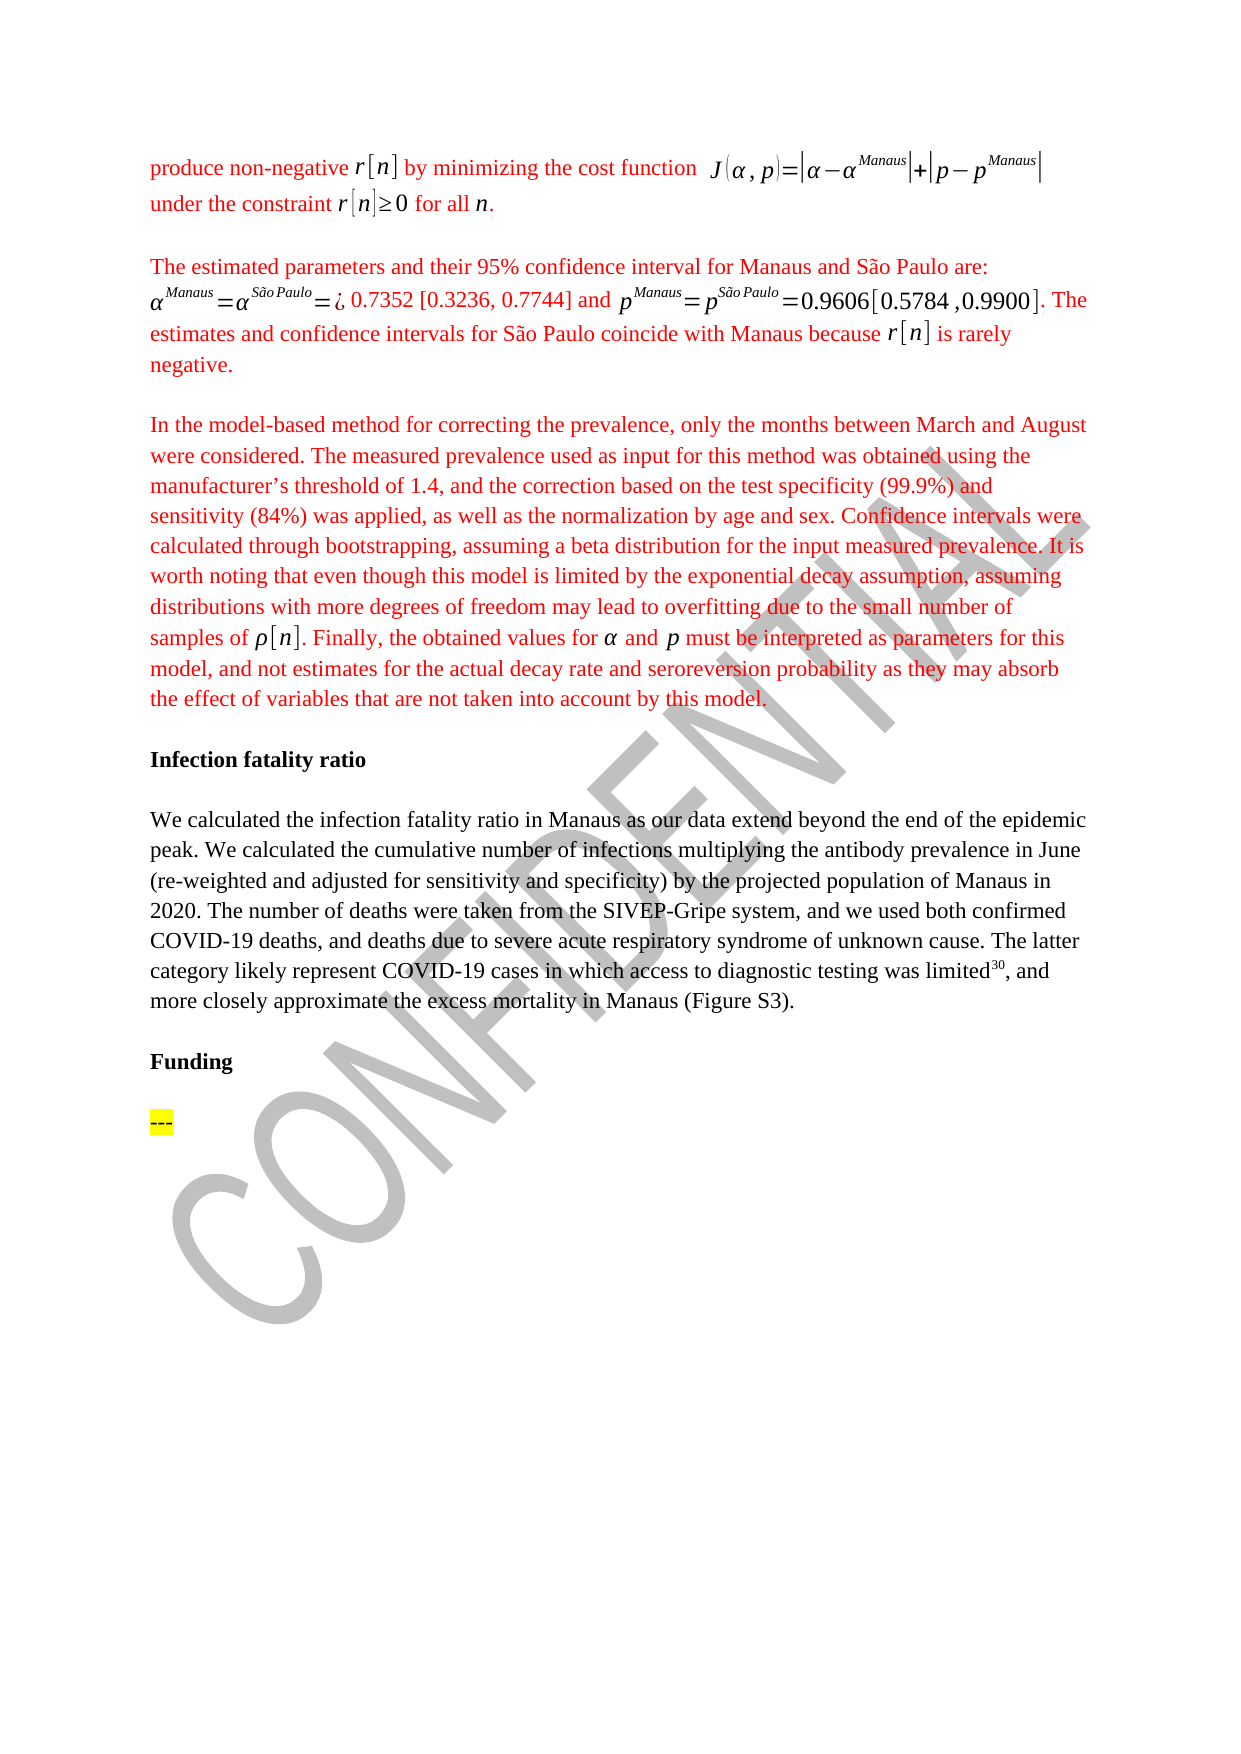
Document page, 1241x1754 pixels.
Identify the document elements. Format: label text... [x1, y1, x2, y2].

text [150, 150, 1090, 219]
text --- [150, 1108, 1090, 1135]
text The estimated parameters and their 95% confidence interval for Manaus and São Paulo are: 0.7352 [0.3236, 0.7744] and . The estimates and confidence intervals for São Paulo coincide with Manaus because is rarely negative. [150, 253, 1090, 377]
text Funding [150, 1048, 1090, 1074]
text We calculated the infection fatality ratio in Manaus as our data extend beyond the end of the epidemic peak. We calculated the cumulative number of infections multiplying the antibody prevalence in June (re-weighted and adjusted for sensitivity and specificity) by the projected population of Manaus in 2020. The number of deaths were taken from the SIVEP-Gripe system, and we used both confirmed COVID-19 deaths, and deaths due to severe acute respiratory syndrome of unknown cause. The latter category likely represent COVID-19 cases in which access to diagnostic testing was limited30, and more closely approximate the excess mortality in Manaus (Figure S3). [150, 806, 1090, 1014]
text Infection fatality ratio [150, 746, 1090, 772]
text In the model-based method for correcting the prevalence, only the months between March and August were considered. The measured prevalence used as input for this method was obtained using the manufacturer’s threshold of 1.4, and the correction based on the test specificity (99.9%) and sensitivity (84%) was applied, as well as the normalization by age and sex. Confidence intervals were calculated through bootstrapping, assuming a beta distribution for the input measured prevalence. It is worth noting that even though this model is limited by the exponential decay assumption, assuming distributions with more degrees of freedom may lead to overfitting due to the small number of samples of . Finally, the obtained values for and must be interpreted as parameters for this model, and not estimates for the actual decay rate and seroreversion probability as they may absorb the effect of variables that are not taken into account by this model. [150, 412, 1090, 712]
